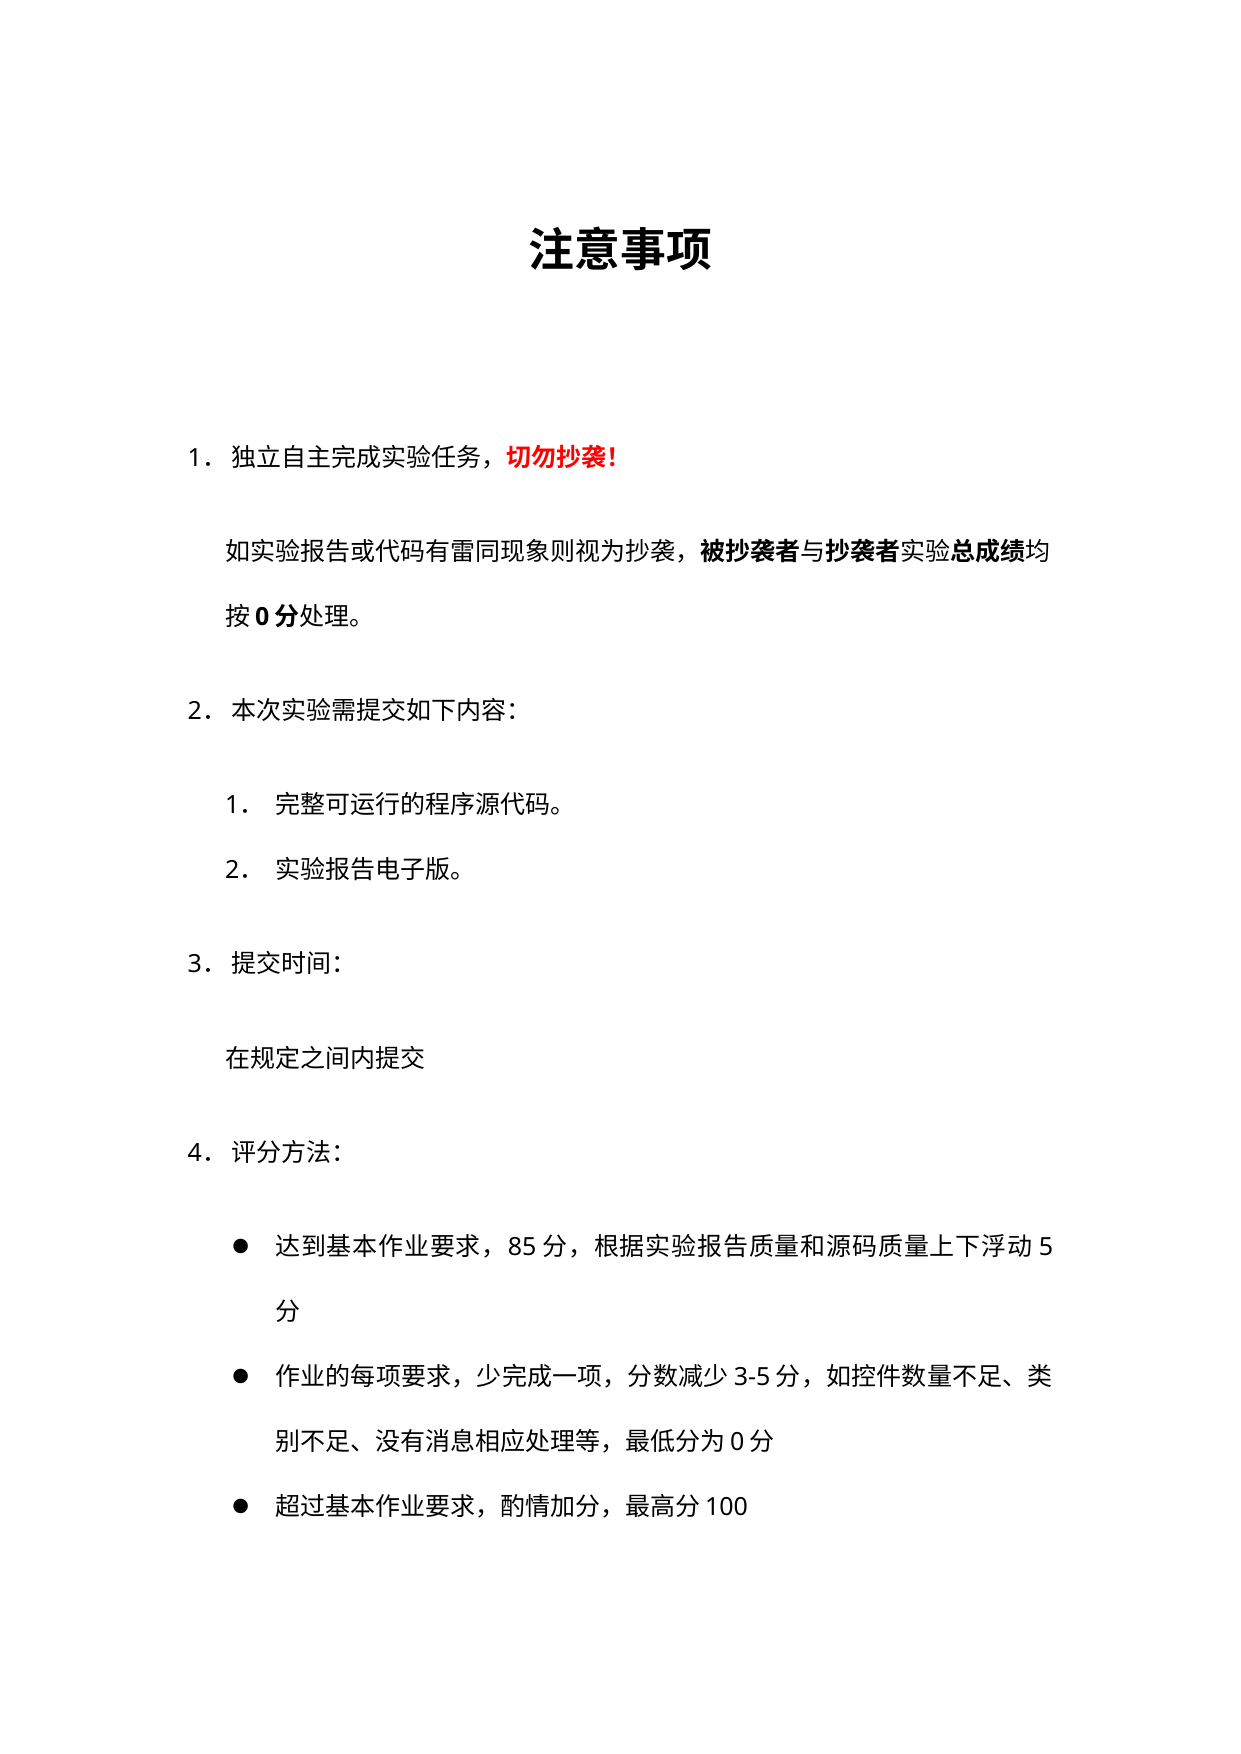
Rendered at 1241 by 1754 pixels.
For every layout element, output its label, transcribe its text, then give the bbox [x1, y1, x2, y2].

subtitle 注意事项 [187, 197, 1053, 295]
list 本次实验需提交如下内容： [187, 676, 1053, 741]
list 如实验报告或代码有雷同现象则视为抄袭，被抄袭者与抄袭者实验总成绩均按0分处理。 [225, 517, 1053, 647]
list 作业的每项要求，少完成一项，分数减少3-5分，如控件数量不足、类别不足、没有消息相应处理等，最低分为0分 [231, 1342, 1053, 1472]
list 完整可运行的程序源代码。 [225, 770, 1053, 835]
list 独立自主完成实验任务，切勿抄袭！ [187, 423, 1053, 488]
list 提交时间： [187, 929, 1053, 994]
list 达到基本作业要求，85分，根据实验报告质量和源码质量上下浮动5分 [231, 1212, 1053, 1342]
list 实验报告电子版。 [225, 835, 1053, 900]
list 在规定之间内提交 [225, 1024, 1053, 1089]
list 超过基本作业要求，酌情加分，最高分100 [231, 1472, 1053, 1537]
list 评分方法： [187, 1118, 1053, 1183]
